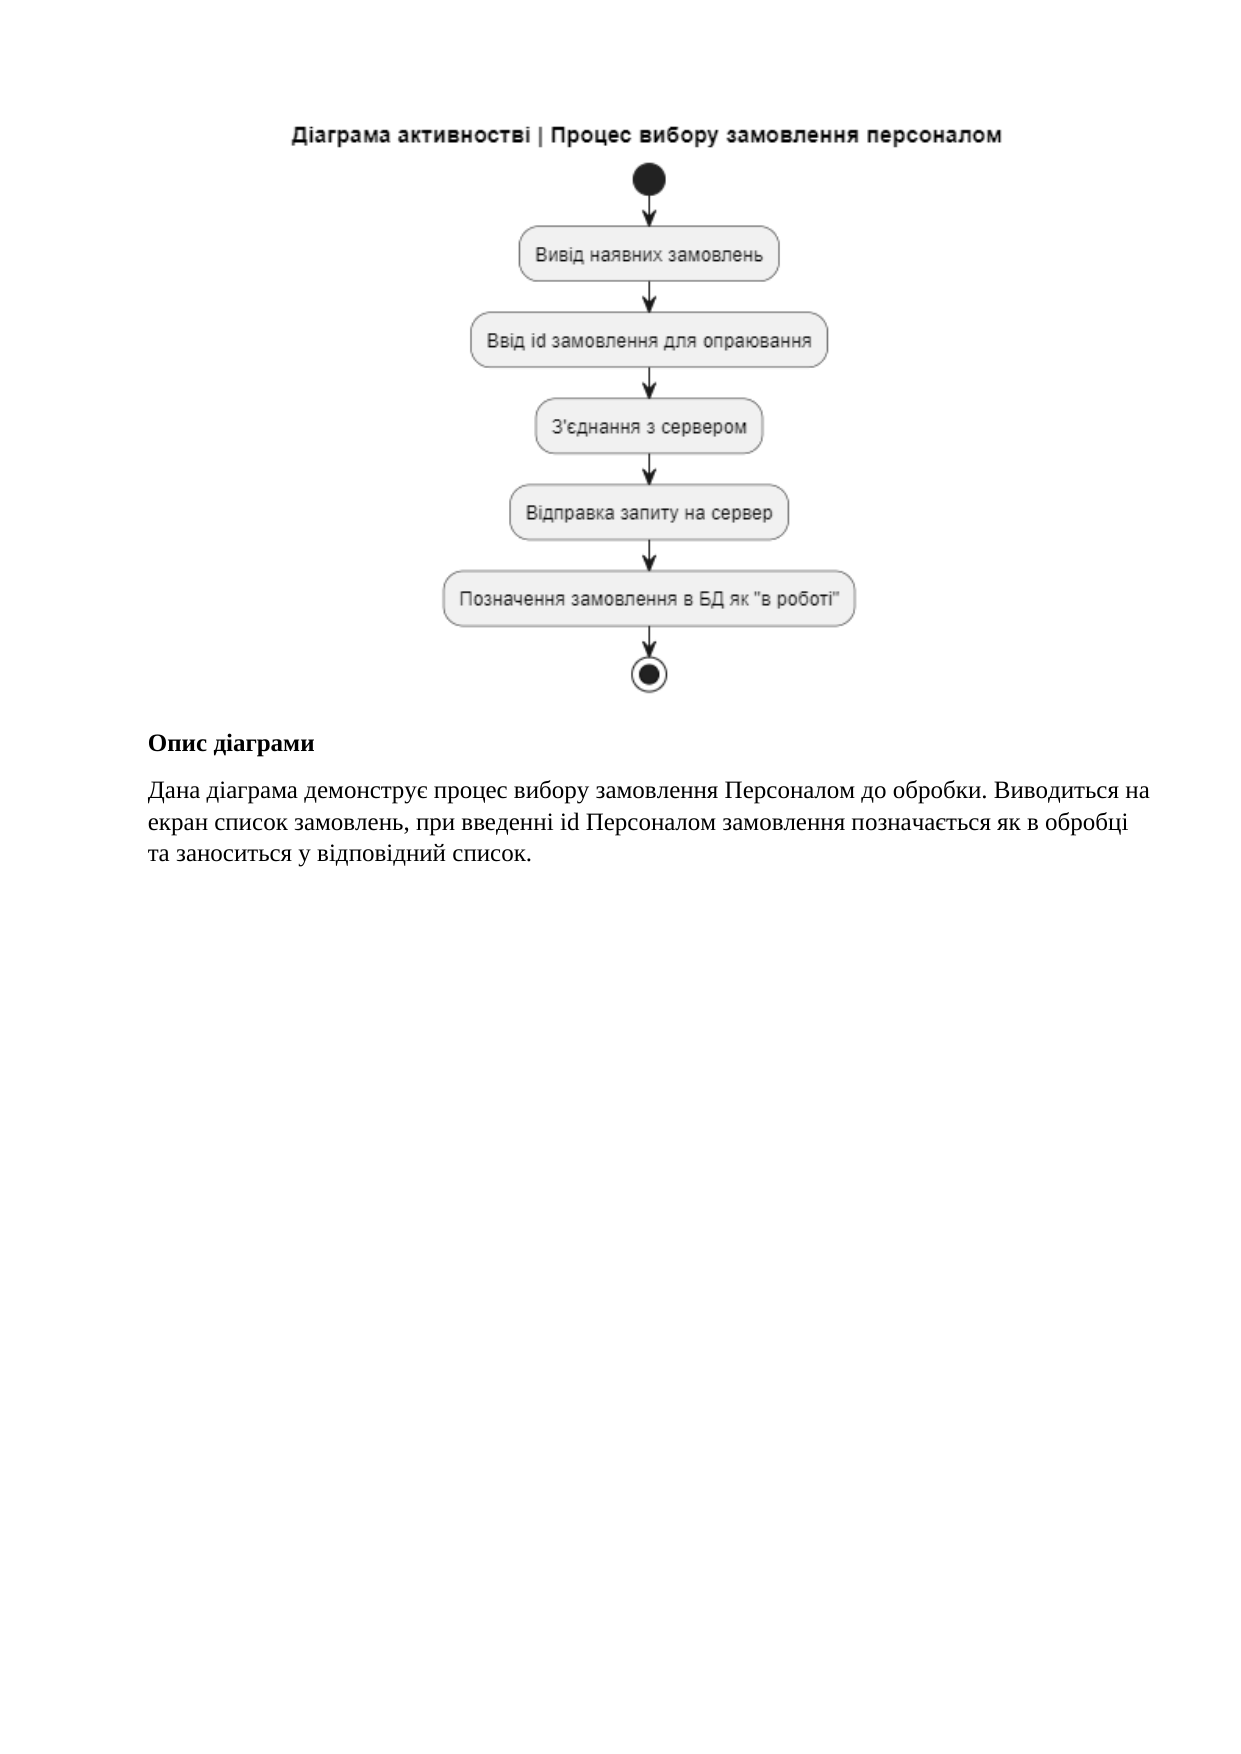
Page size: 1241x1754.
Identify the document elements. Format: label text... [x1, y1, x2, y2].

picture [261, 88, 1038, 709]
text Дана діаграма демонструє процес вибору замовлення Персоналом до обробки. Виводиться на екран список замовлень, при введенні id Персоналом замовлення позначається як в обробці та заноситься у відповідний список. [148, 776, 1152, 866]
text Опис діаграми [148, 728, 1152, 757]
